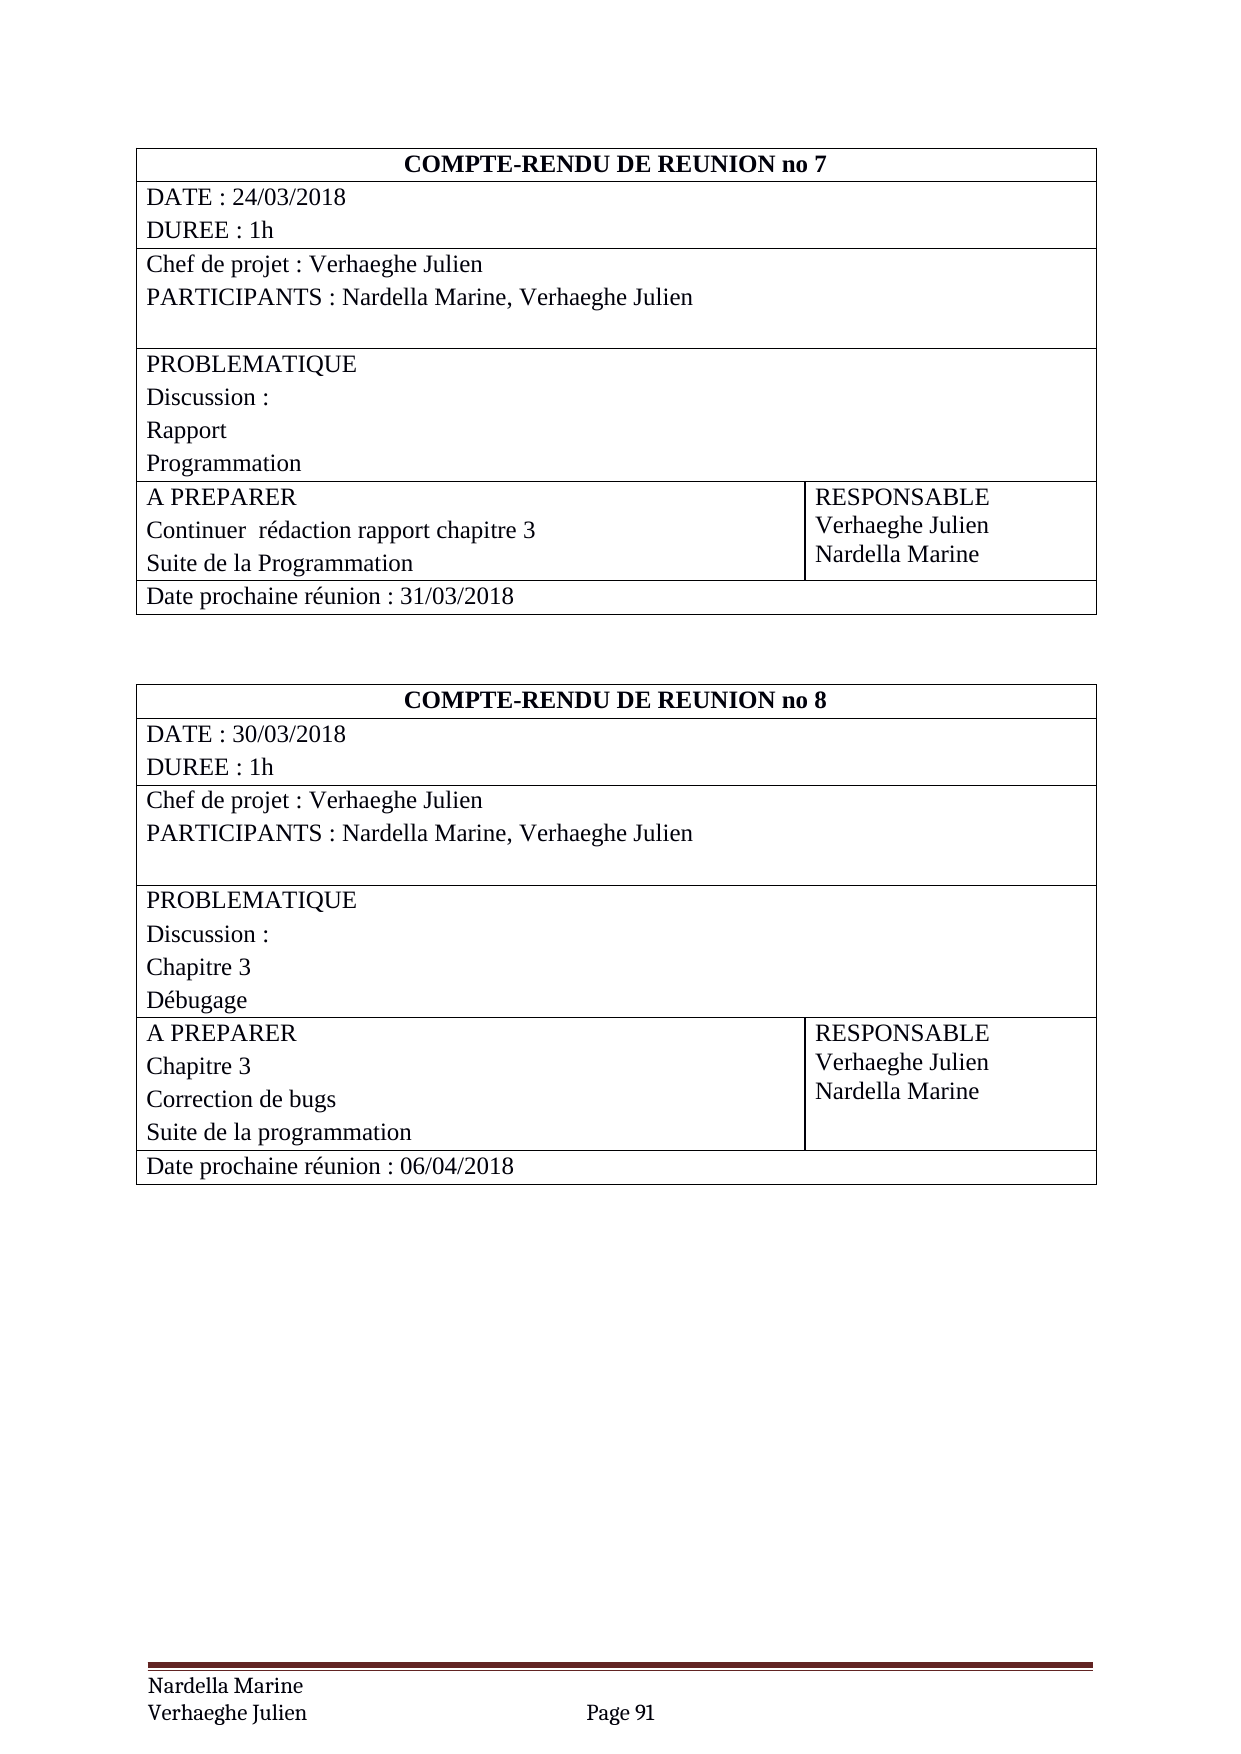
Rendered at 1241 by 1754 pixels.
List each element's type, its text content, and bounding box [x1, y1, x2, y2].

table_cell Chef de projet : Verhaeghe Julien PARTICIPANTS : Nardella Marine, Verhaeghe Julien [137, 786, 1096, 884]
table_cell PROBLEMATIQUE Discussion : Rapport Programmation [137, 349, 1096, 481]
table_cell DATE : 30/03/2018 DUREE : 1h [137, 719, 1096, 784]
table_cell RESPONSABLE Verhaeghe Julien Nardella Marine [806, 482, 1096, 580]
table_header COMPTE-RENDU DE REUNION no 8 [137, 685, 1096, 718]
table_cell DATE : 24/03/2018 DUREE : 1h [137, 182, 1096, 248]
table_cell Date prochaine réunion : 31/03/2018 [137, 581, 1096, 614]
table_cell A PREPARER Chapitre 3 Correction de bugs Suite de la programmation [137, 1018, 804, 1150]
table_cell A PREPARER Continuer rédaction rapport chapitre 3 Suite de la Programmation [137, 482, 804, 580]
table_cell Chef de projet : Verhaeghe Julien PARTICIPANTS : Nardella Marine, Verhaeghe Julien [137, 249, 1096, 348]
table_header COMPTE-RENDU DE REUNION no 7 [137, 149, 1096, 181]
table_cell RESPONSABLE Verhaeghe Julien Nardella Marine [806, 1018, 1096, 1150]
table_cell Date prochaine réunion : 06/04/2018 [137, 1151, 1096, 1184]
table_cell PROBLEMATIQUE Discussion : Chapitre 3 Débugage [137, 886, 1096, 1017]
